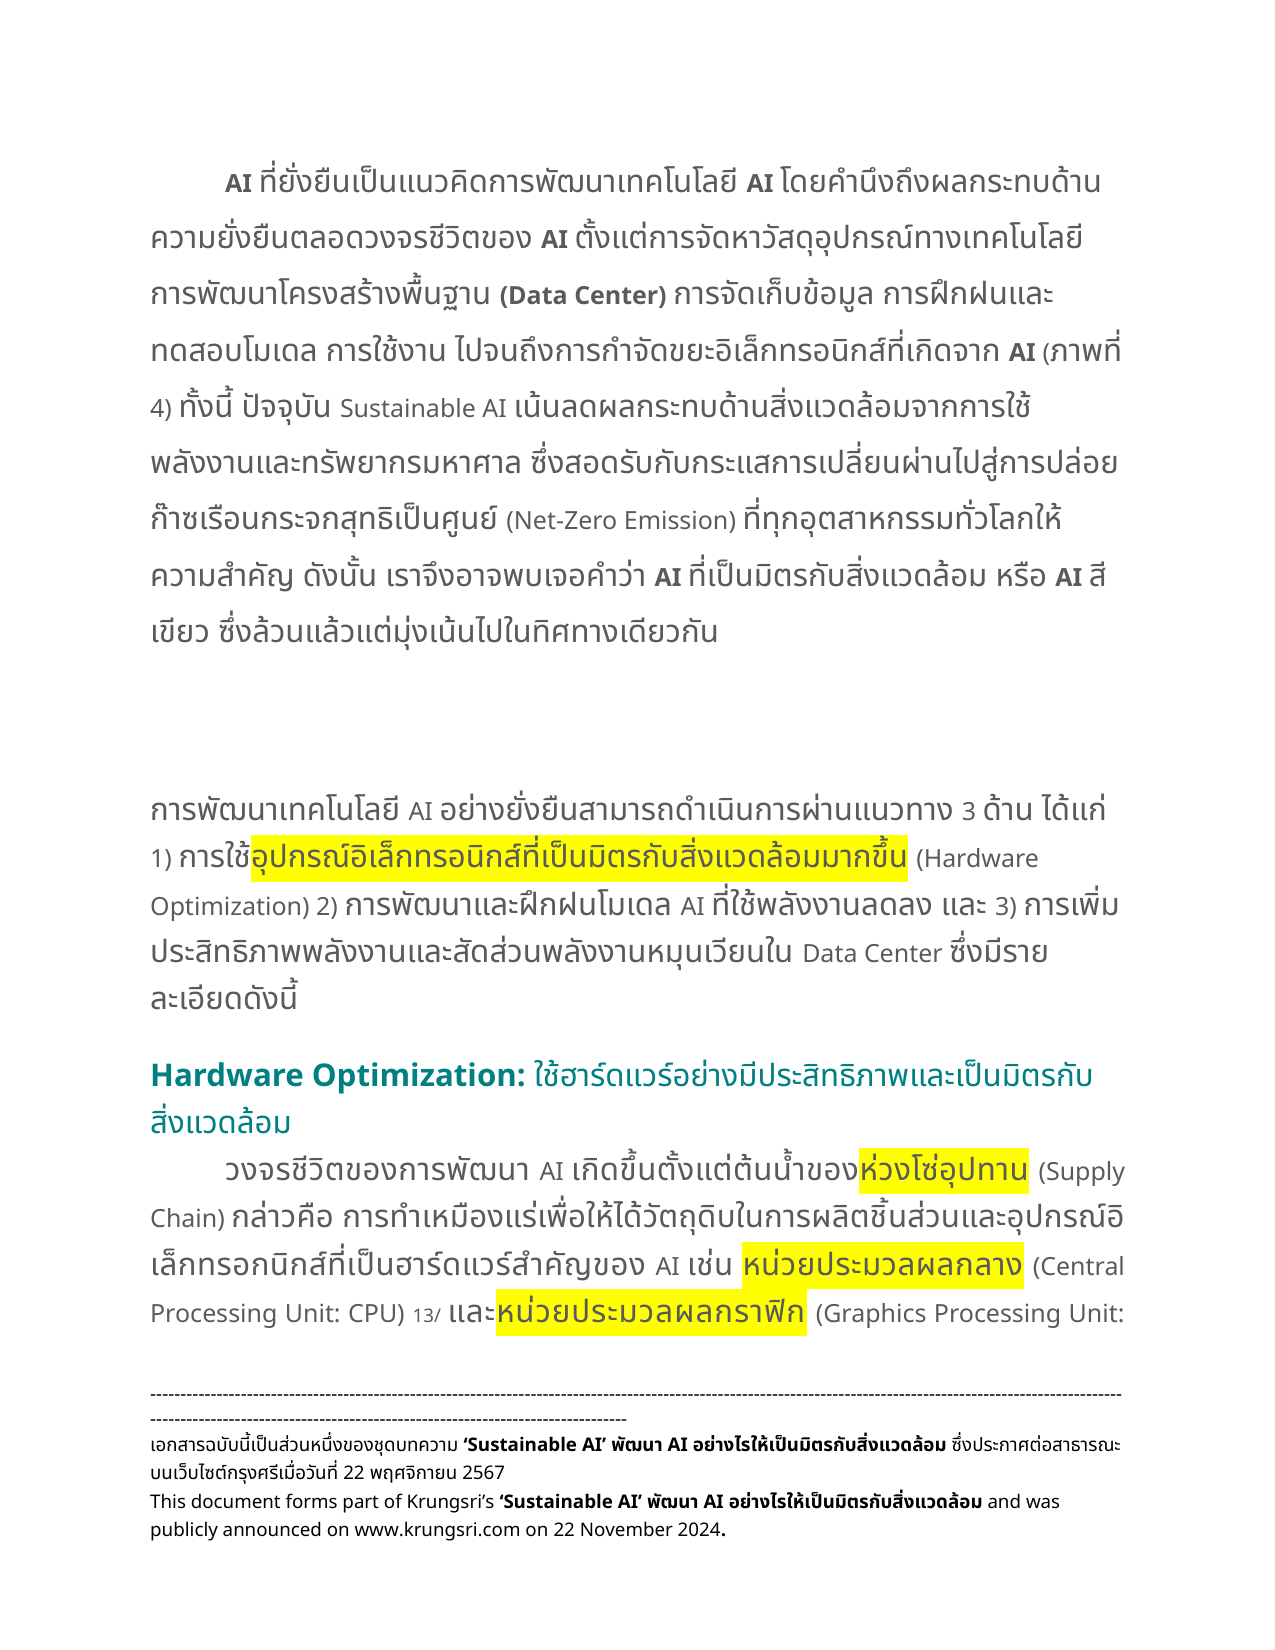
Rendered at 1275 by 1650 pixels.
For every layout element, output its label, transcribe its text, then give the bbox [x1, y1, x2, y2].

text AI ที่ยั่งยืนเป็นแนวคิดการพัฒนาเทคโนโลยี AI โดยคำนึงถึงผลกระทบด้านความยั่งยืนตลอดวงจรชีวิตของ AI ตั้งแต่การจัดหาวัสดุอุปกรณ์ทางเทคโนโลยี การพัฒนาโครงสร้างพื้นฐาน (Data Center) การจัดเก็บข้อมูล การฝึกฝนและทดสอบโมเดล การใช้งาน ไปจนถึงการกำจัดขยะอิเล็กทรอนิกส์ที่เกิดจาก AI (ภาพที่ 4) ทั้งนี้ ปัจจุบัน Sustainable AI เน้นลดผลกระทบด้านสิ่งแวดล้อมจากการใช้พลังงานและทรัพยากรมหาศาล ซึ่งสอดรับกับกระแสการเปลี่ยนผ่านไปสู่การปล่อยก๊าซเรือนกระจกสุทธิเป็นศูนย์ (Net-Zero Emission) ที่ทุกอุตสาหกรรมทั่วโลกให้ความสำคัญ ดังนั้น เราจึงอาจพบเจอคำว่า AI ที่เป็นมิตรกับสิ่งแวดล้อม หรือ AI สีเขียว ซึ่งล้วนแล้วแต่มุ่งเน้นไปในทิศทางเดียวกัน [150, 150, 1125, 656]
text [150, 1147, 1125, 1336]
text การพัฒนาเทคโนโลยี AI อย่างยั่งยืนสามารถดำเนินการผ่านแนวทาง 3 ด้าน ได้แก่ 1) การใช้อุปกรณ์อิเล็กทรอนิกส์ที่เป็นมิตรกับสิ่งแวดล้อมมากขึ้น (Hardware Optimization) 2) การพัฒนาและฝึกฝนโมเดล AI ที่ใช้พลังงานลดลง และ 3) การเพิ่มประสิทธิภาพพลังงานและสัดส่วนพลังงานหมุนเวียนใน Data Center ซึ่งมีรายละเอียดดังนี้ [150, 753, 1125, 1023]
text Hardware Optimization: ใช้ฮาร์ดแวร์อย่างมีประสิทธิภาพและเป็นมิตรกับสิ่งแวดล้อม [150, 1053, 1125, 1147]
